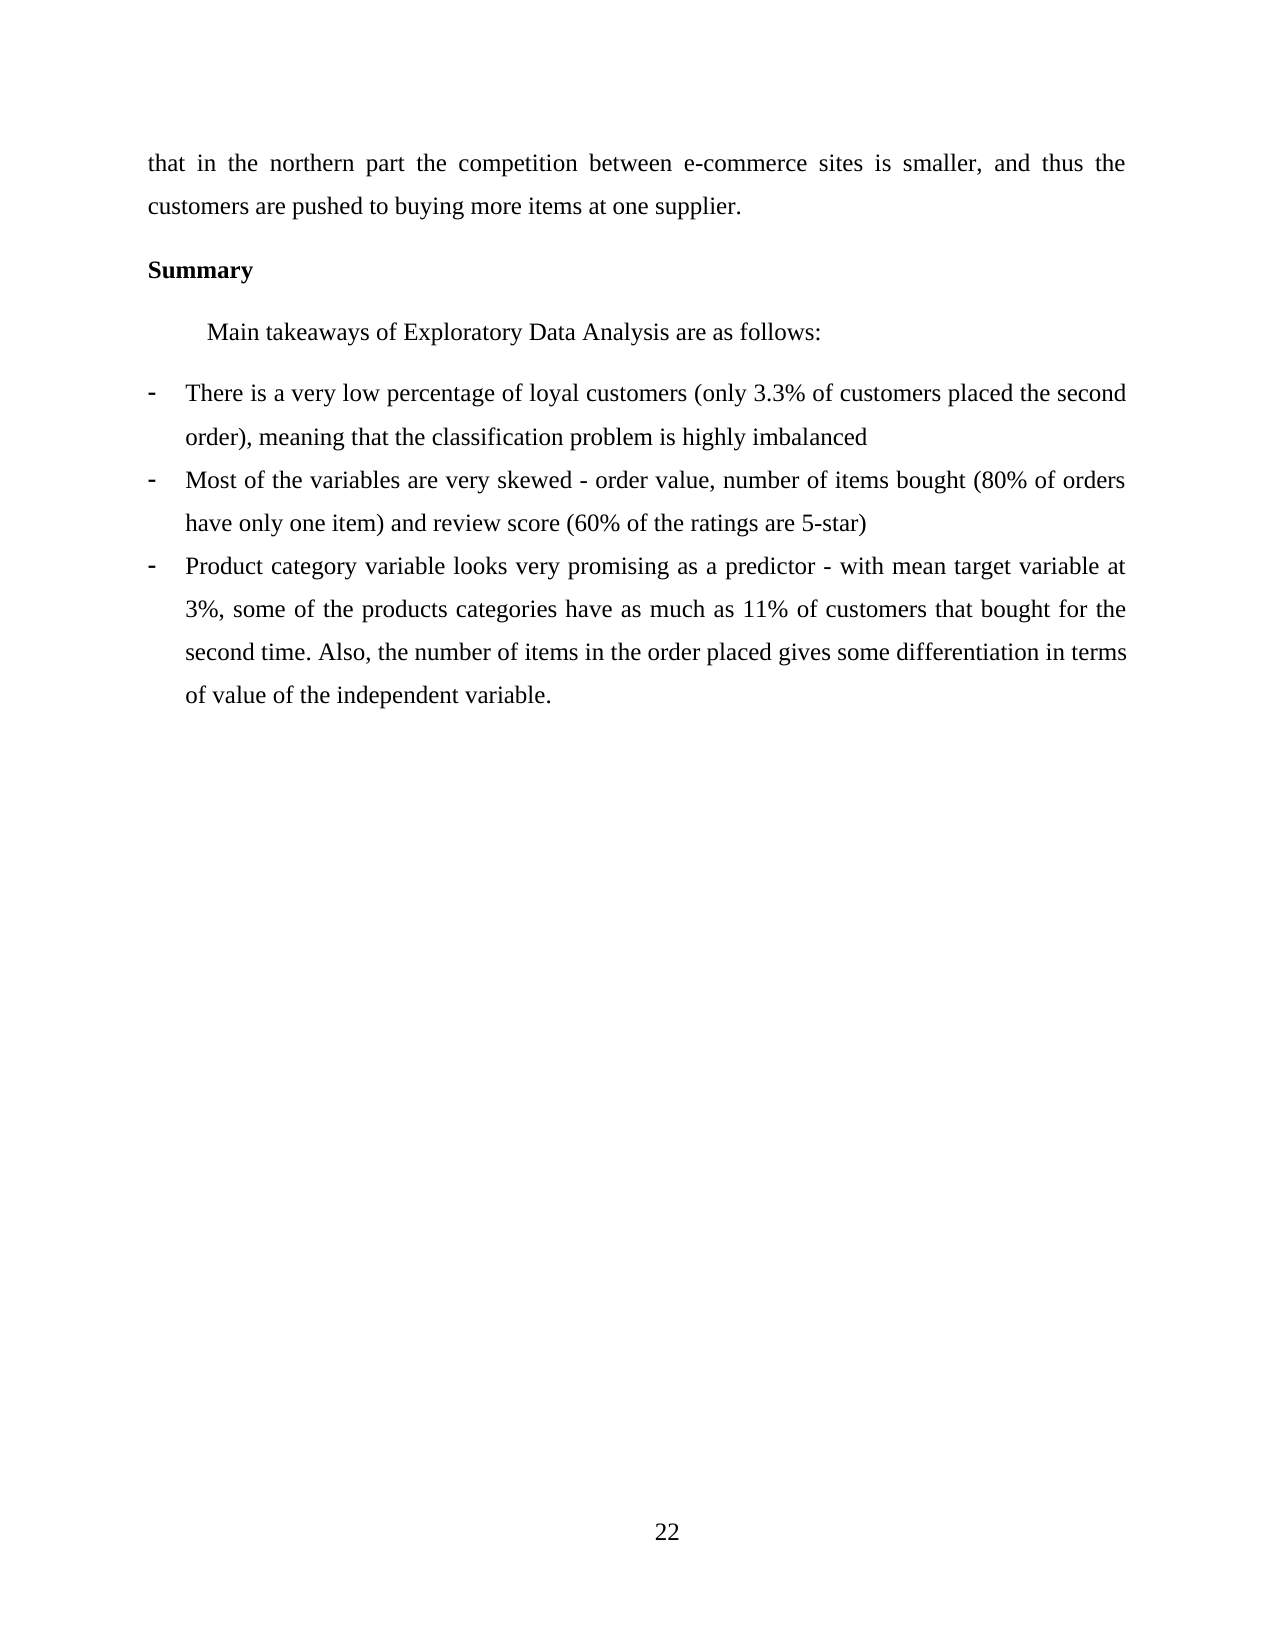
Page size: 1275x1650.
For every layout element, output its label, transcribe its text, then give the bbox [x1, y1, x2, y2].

list There is a very low percentage of loyal customers (only 3.3% of customers placed the second order), meaning that the classification problem is highly imbalanced [148, 378, 1127, 450]
text Main takeaways of Exploratory Data Analysis are as follows: [148, 317, 1127, 345]
list Most of the variables are very skewed - order value, number of items bought (80% of orders have only one item) and review score (60% of the ratings are 5-star) [148, 465, 1127, 537]
list Product category variable looks very promising as a predictor - with mean target variable at 3%, some of the products categories have as much as 11% of customers that bought for the second time. Also, the number of items in the order placed gives some differentiation in terms of value of the independent variable. [148, 551, 1127, 709]
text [148, 148, 1127, 219]
subtitle Summary [148, 255, 1127, 283]
